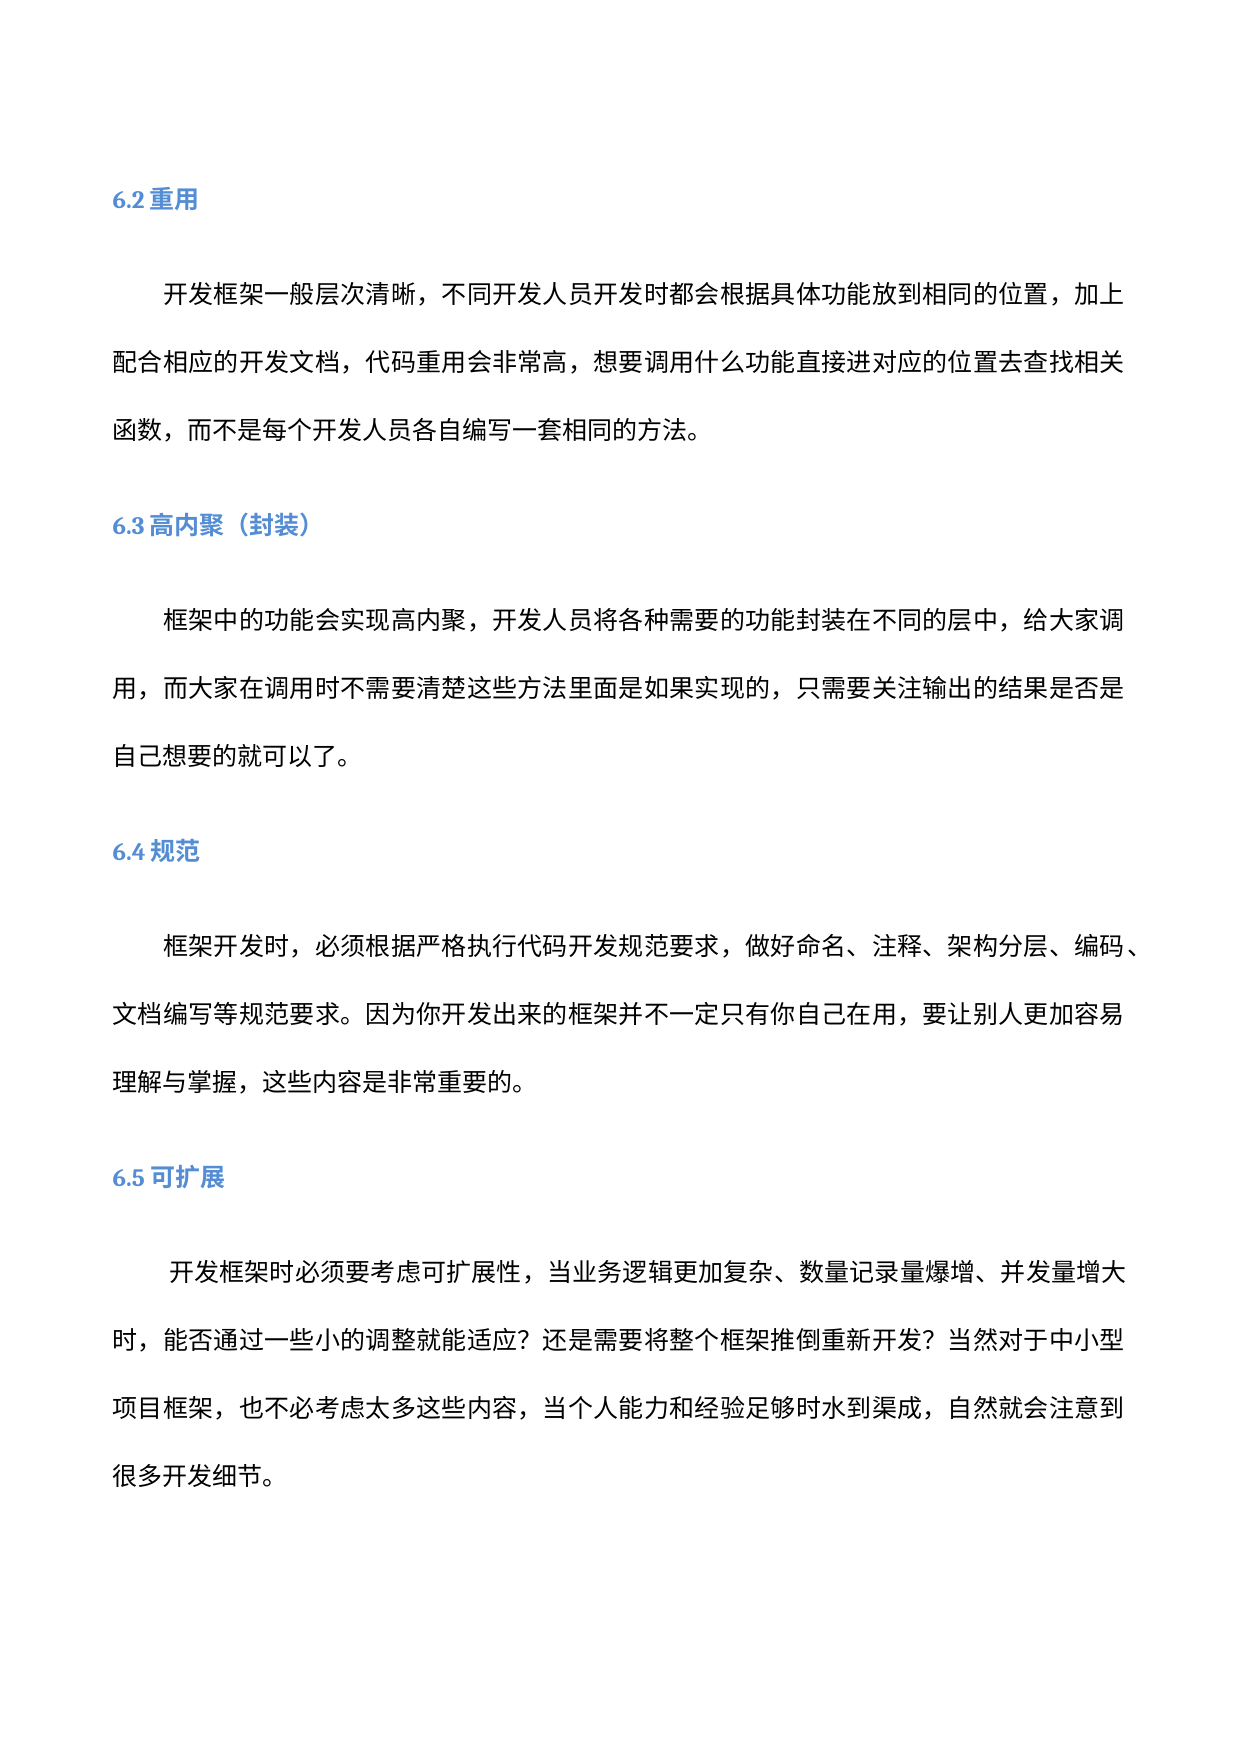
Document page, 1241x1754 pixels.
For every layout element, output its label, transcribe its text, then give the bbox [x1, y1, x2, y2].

text 开发框架一般层次清晰，不同开发人员开发时都会根据具体功能放到相同的位置，加上配合相应的开发文档，代码重用会非常高，想要调用什么功能直接进对应的位置去查找相关函数，而不是每个开发人员各自编写一套相同的方法。 [112, 259, 1128, 463]
subtitle 6.4规范 [112, 816, 1128, 883]
subtitle 6.3高内聚（封装） [112, 490, 1128, 558]
text 框架中的功能会实现高内聚，开发人员将各种需要的功能封装在不同的层中，给大家调用，而大家在调用时不需要清楚这些方法里面是如果实现的，只需要关注输出的结果是否是自己想要的就可以了。 [112, 585, 1128, 788]
text 开发框架时必须要考虑可扩展性，当业务逻辑更加复杂、数量记录量爆增、并发量增大时，能否通过一些小的调整就能适应？还是需要将整个框架推倒重新开发？当然对于中小型项目框架，也不必考虑太多这些内容，当个人能力和经验足够时水到渠成，自然就会注意到很多开发细节。 [112, 1236, 1128, 1508]
subtitle 6.2重用 [112, 164, 1128, 232]
subtitle 6.5可扩展 [112, 1141, 1128, 1209]
text 框架开发时，必须根据严格执行代码开发规范要求，做好命名、注释、架构分层、编码、文档编写等规范要求。因为你开发出来的框架并不一定只有你自己在用，要让别人更加容易理解与掌握，这些内容是非常重要的。 [112, 911, 1128, 1114]
